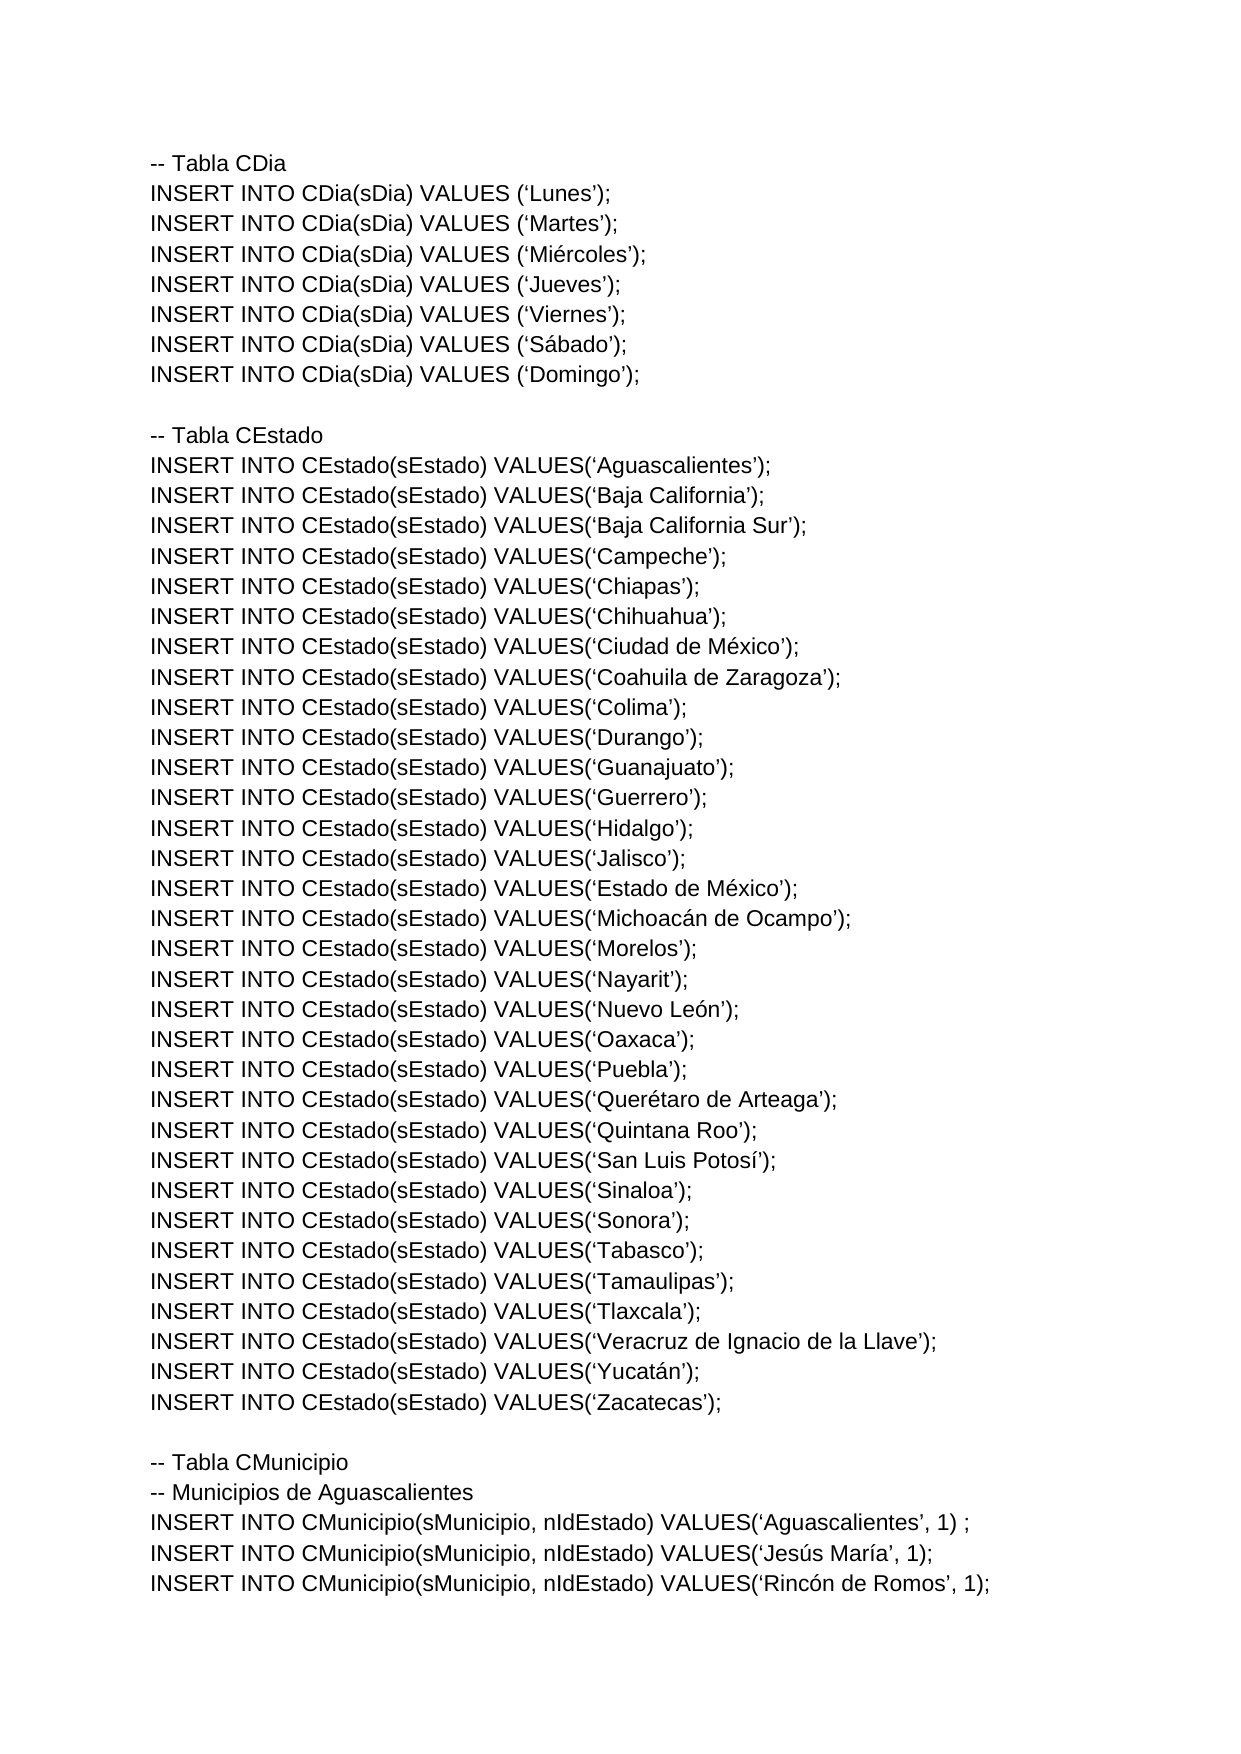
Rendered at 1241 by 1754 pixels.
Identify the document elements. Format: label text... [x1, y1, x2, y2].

text INSERT INTO CEstado(sEstado) VALUES(‘Tamaulipas’); [150, 1268, 1090, 1294]
text INSERT INTO CEstado(sEstado) VALUES(‘Aguascalientes’); [150, 452, 1090, 478]
text INSERT INTO CEstado(sEstado) VALUES(‘Oaxaca’); [150, 1026, 1090, 1052]
text -- Tabla CMunicipio [150, 1449, 1090, 1475]
text INSERT INTO CEstado(sEstado) VALUES(‘Jalisco’); [150, 845, 1090, 871]
text INSERT INTO CEstado(sEstado) VALUES(‘Zacatecas’); [150, 1388, 1090, 1415]
text INSERT INTO CEstado(sEstado) VALUES(‘Tabasco’); [150, 1237, 1090, 1264]
text INSERT INTO CDia(sDia) VALUES (‘Domingo’); [150, 361, 1090, 388]
text INSERT INTO CEstado(sEstado) VALUES(‘Campeche’); [150, 543, 1090, 569]
text INSERT INTO CEstado(sEstado) VALUES(‘Estado de México’); [150, 875, 1090, 901]
text INSERT INTO CEstado(sEstado) VALUES(‘Yucatán’); [150, 1358, 1090, 1385]
text INSERT INTO CEstado(sEstado) VALUES(‘Ciudad de México’); [150, 633, 1090, 660]
text INSERT INTO CEstado(sEstado) VALUES(‘Colima’); [150, 694, 1090, 720]
text INSERT INTO CEstado(sEstado) VALUES(‘Guerrero’); [150, 784, 1090, 811]
text INSERT INTO CEstado(sEstado) VALUES(‘Michoacán de Ocampo’); [150, 905, 1090, 932]
text INSERT INTO CDia(sDia) VALUES (‘Martes’); [150, 210, 1090, 237]
text INSERT INTO CEstado(sEstado) VALUES(‘Sonora’); [150, 1207, 1090, 1234]
text INSERT INTO CEstado(sEstado) VALUES(‘Tlaxcala’); [150, 1298, 1090, 1324]
text INSERT INTO CEstado(sEstado) VALUES(‘Veracruz de Ignacio de la Llave’); [150, 1328, 1090, 1354]
text INSERT INTO CEstado(sEstado) VALUES(‘Coahuila de Zaragoza’); [150, 663, 1090, 690]
text INSERT INTO CEstado(sEstado) VALUES(‘Puebla’); [150, 1056, 1090, 1083]
text INSERT INTO CDia(sDia) VALUES (‘Viernes’); [150, 301, 1090, 327]
text INSERT INTO CEstado(sEstado) VALUES(‘Quintana Roo’); [150, 1117, 1090, 1143]
text -- Tabla CDia [150, 150, 1090, 176]
text INSERT INTO CDia(sDia) VALUES (‘Jueves’); [150, 271, 1090, 297]
text INSERT INTO CEstado(sEstado) VALUES(‘Nayarit’); [150, 966, 1090, 992]
text INSERT INTO CEstado(sEstado) VALUES(‘Chihuahua’); [150, 603, 1090, 629]
text INSERT INTO CEstado(sEstado) VALUES(‘Baja California’); [150, 482, 1090, 509]
text INSERT INTO CDia(sDia) VALUES (‘Miércoles’); [150, 241, 1090, 267]
text INSERT INTO CEstado(sEstado) VALUES(‘Baja California Sur’); [150, 512, 1090, 539]
text INSERT INTO CEstado(sEstado) VALUES(‘Querétaro de Arteaga’); [150, 1086, 1090, 1113]
text INSERT INTO CEstado(sEstado) VALUES(‘San Luis Potosí’); [150, 1147, 1090, 1173]
text INSERT INTO CDia(sDia) VALUES (‘Lunes’); [150, 180, 1090, 207]
text INSERT INTO CDia(sDia) VALUES (‘Sábado’); [150, 331, 1090, 358]
text INSERT INTO CEstado(sEstado) VALUES(‘Nuevo León’); [150, 996, 1090, 1022]
text INSERT INTO CEstado(sEstado) VALUES(‘Durango’); [150, 724, 1090, 750]
text INSERT INTO CMunicipio(sMunicipio, nIdEstado) VALUES(‘Rincón de Romos’, 1); [150, 1570, 1090, 1596]
text INSERT INTO CEstado(sEstado) VALUES(‘Hidalgo’); [150, 814, 1090, 841]
text INSERT INTO CEstado(sEstado) VALUES(‘Guanajuato’); [150, 754, 1090, 781]
text INSERT INTO CEstado(sEstado) VALUES(‘Sinaloa’); [150, 1177, 1090, 1203]
text -- Municipios de Aguascalientes [150, 1479, 1090, 1506]
text INSERT INTO CEstado(sEstado) VALUES(‘Morelos’); [150, 935, 1090, 962]
text INSERT INTO CMunicipio(sMunicipio, nIdEstado) VALUES(‘Aguascalientes’, 1) ; [150, 1509, 1090, 1536]
text INSERT INTO CMunicipio(sMunicipio, nIdEstado) VALUES(‘Jesús María’, 1); [150, 1539, 1090, 1566]
text INSERT INTO CEstado(sEstado) VALUES(‘Chiapas’); [150, 573, 1090, 599]
text -- Tabla CEstado [150, 422, 1090, 448]
